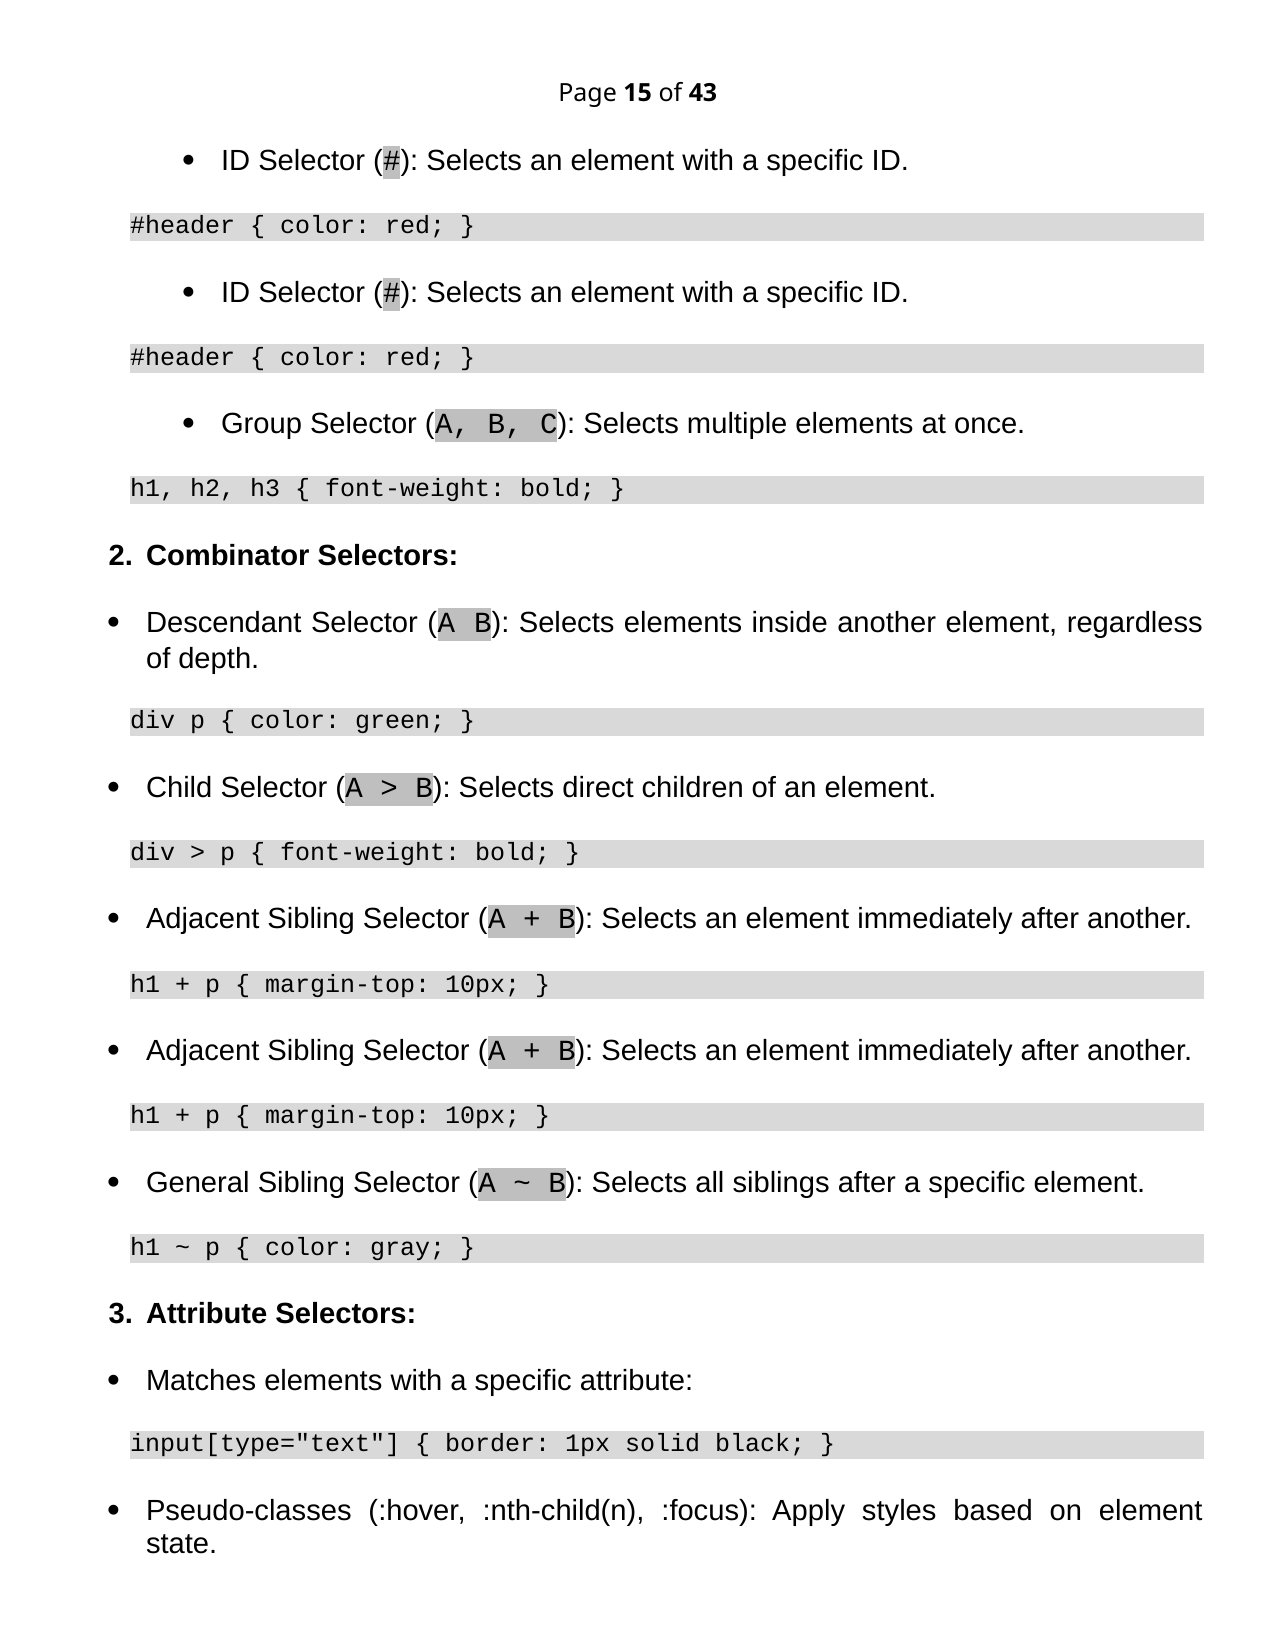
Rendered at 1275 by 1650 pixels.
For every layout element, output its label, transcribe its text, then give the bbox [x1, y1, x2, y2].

list Pseudo-classes (:hover, :nth-child(n), :focus): Apply styles based on element state. [108, 1492, 1204, 1560]
list ID Selector (#): Selects an element with a specific ID. [183, 275, 1204, 311]
list General Sibling Selector (A ~ B): Selects all siblings after a specific element. [108, 1165, 1204, 1201]
list Attribute Selectors: [108, 1296, 1204, 1330]
list Child Selector (A > B): Selects direct children of an element. [108, 770, 1204, 806]
list Adjacent Sibling Selector (A + B): Selects an element immediately after another. [108, 1033, 1204, 1069]
list Combinator Selectors: [108, 538, 1204, 571]
text #header { color: red; } [130, 344, 1204, 373]
text h1 + p { margin-top: 10px; } [130, 1103, 1204, 1131]
list Descendant Selector (A B): Selects elements inside another element, regardless of depth. [108, 605, 1204, 674]
list ID Selector (#): Selects an element with a specific ID. [183, 143, 1204, 179]
text h1, h2, h3 { font-weight: bold; } [130, 476, 1204, 504]
list Matches elements with a specific attribute: [108, 1363, 1204, 1397]
list Adjacent Sibling Selector (A + B): Selects an element immediately after another. [108, 902, 1204, 938]
list Group Selector (A, B, C): Selects multiple elements at once. [183, 406, 1204, 442]
text div p { color: green; } [130, 708, 1204, 736]
text h1 ~ p { color: gray; } [130, 1234, 1204, 1263]
text h1 + p { margin-top: 10px; } [130, 971, 1204, 999]
text input[type="text"] { border: 1px solid black; } [130, 1431, 1204, 1459]
text div > p { font-weight: bold; } [130, 840, 1204, 868]
text #header { color: red; } [130, 213, 1204, 241]
